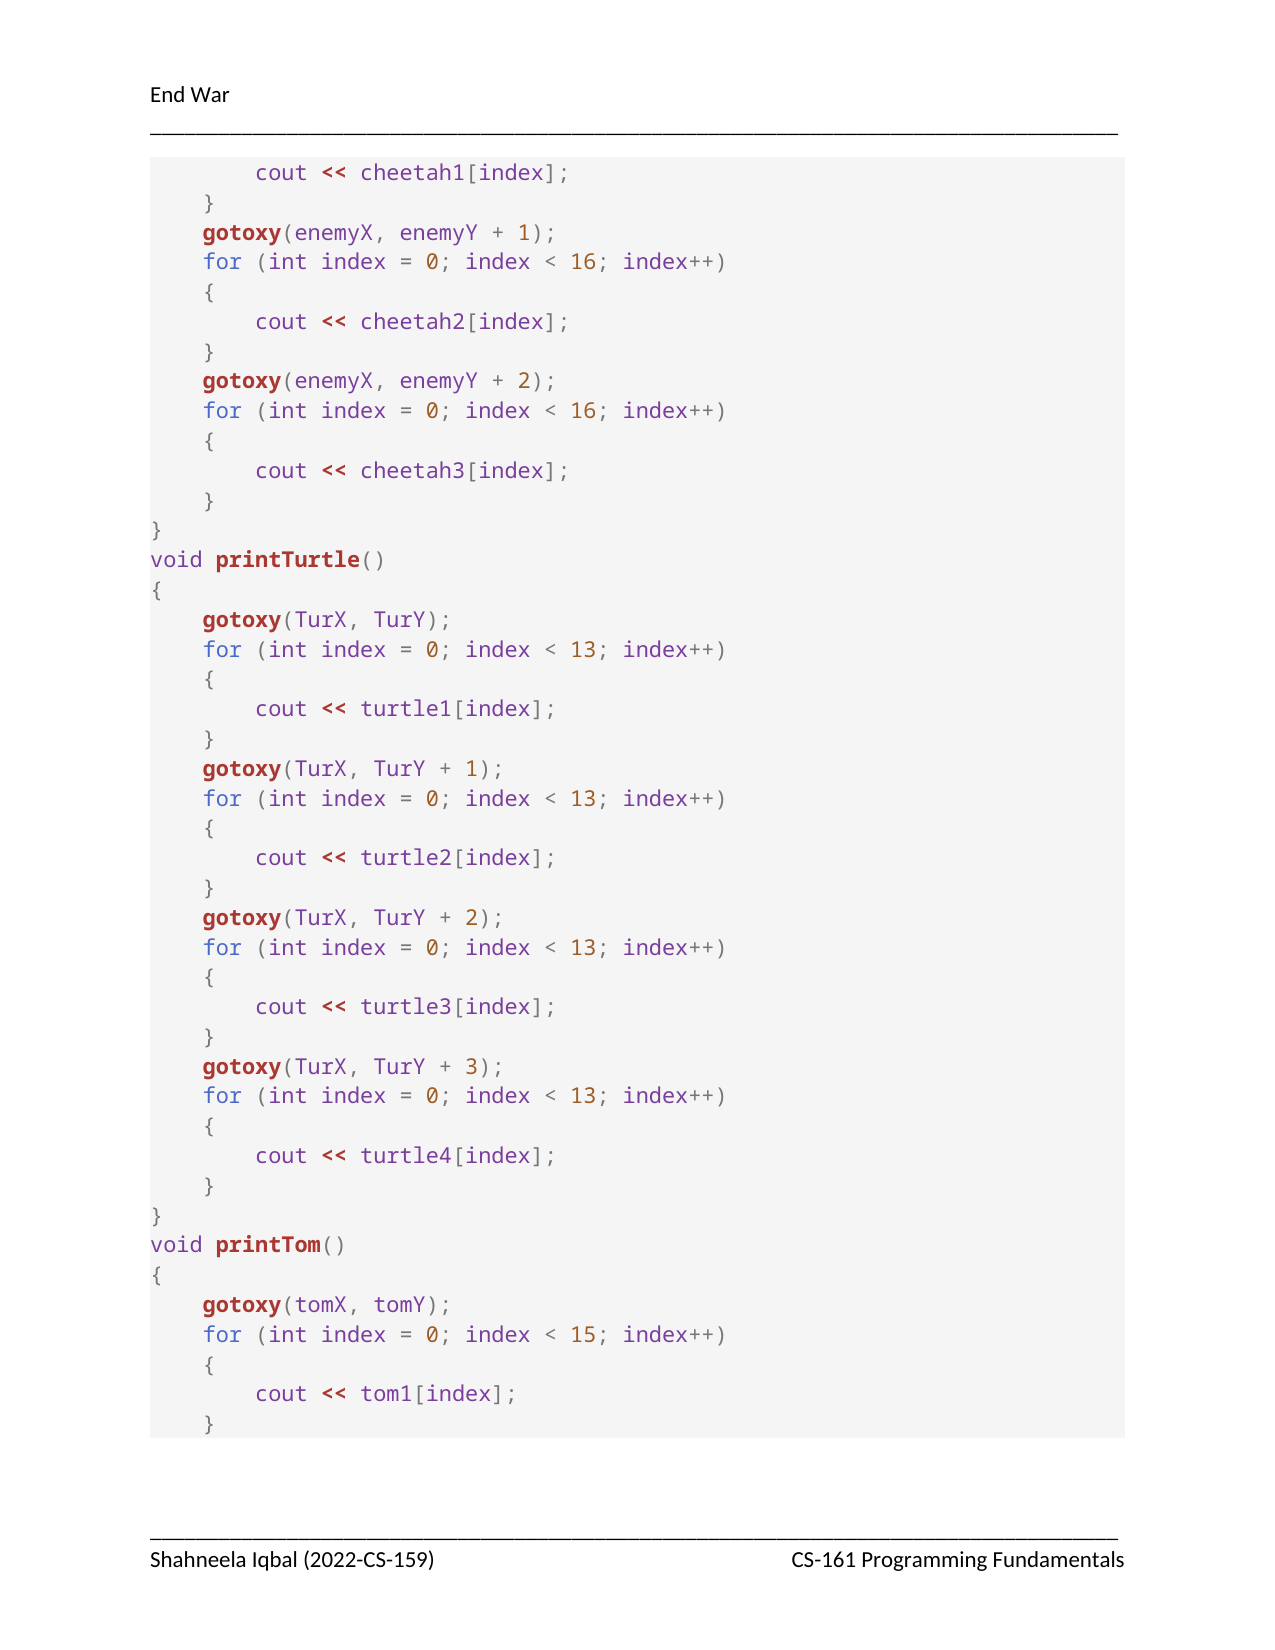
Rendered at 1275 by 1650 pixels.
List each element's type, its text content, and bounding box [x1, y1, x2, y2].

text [150, 395, 1125, 425]
text { [150, 574, 1125, 604]
text } [150, 872, 1125, 902]
text } [150, 1408, 1125, 1438]
text } [150, 723, 1125, 753]
text { [150, 276, 1125, 306]
text cout << turtle2[index]; [150, 842, 1125, 872]
text gotoxy(TurX, TurY + 1); [150, 753, 1125, 783]
text { [150, 663, 1125, 693]
text cout << turtle3[index]; [150, 991, 1125, 1021]
text { [150, 812, 1125, 842]
text } [150, 1200, 1125, 1229]
text { [150, 961, 1125, 991]
text cout << turtle1[index]; [150, 693, 1125, 723]
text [150, 246, 1125, 276]
text gotoxy(enemyX, enemyY + 2); [150, 366, 1125, 395]
text gotoxy(enemyX, enemyY + 1); [150, 217, 1125, 246]
text void printTurtle() [150, 544, 1125, 574]
text for (int index = 0; index < 13; index++) [150, 634, 1125, 663]
text gotoxy(tomX, tomY); [150, 1289, 1125, 1319]
text } [150, 1170, 1125, 1200]
text void printTom() [150, 1229, 1125, 1259]
text { [150, 1349, 1125, 1378]
text } [150, 336, 1125, 366]
text { [150, 425, 1125, 455]
text for (int index = 0; index < 13; index++) [150, 1081, 1125, 1110]
text cout << turtle4[index]; [150, 1140, 1125, 1170]
text } [150, 1021, 1125, 1051]
text } [150, 187, 1125, 217]
text cout << cheetah2[index]; [150, 306, 1125, 336]
text { [150, 1110, 1125, 1140]
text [150, 1319, 1125, 1349]
text gotoxy(TurX, TurY); [150, 604, 1125, 634]
text for (int index = 0; index < 13; index++) [150, 932, 1125, 961]
text cout << tom1[index]; [150, 1378, 1125, 1408]
text gotoxy(TurX, TurY + 2); [150, 902, 1125, 932]
text gotoxy(TurX, TurY + 3); [150, 1051, 1125, 1081]
text cout << cheetah1[index]; [150, 157, 1125, 187]
text { [150, 1259, 1125, 1289]
text } [150, 514, 1125, 544]
text } [150, 485, 1125, 514]
text for (int index = 0; index < 13; index++) [150, 783, 1125, 812]
text cout << cheetah3[index]; [150, 455, 1125, 485]
